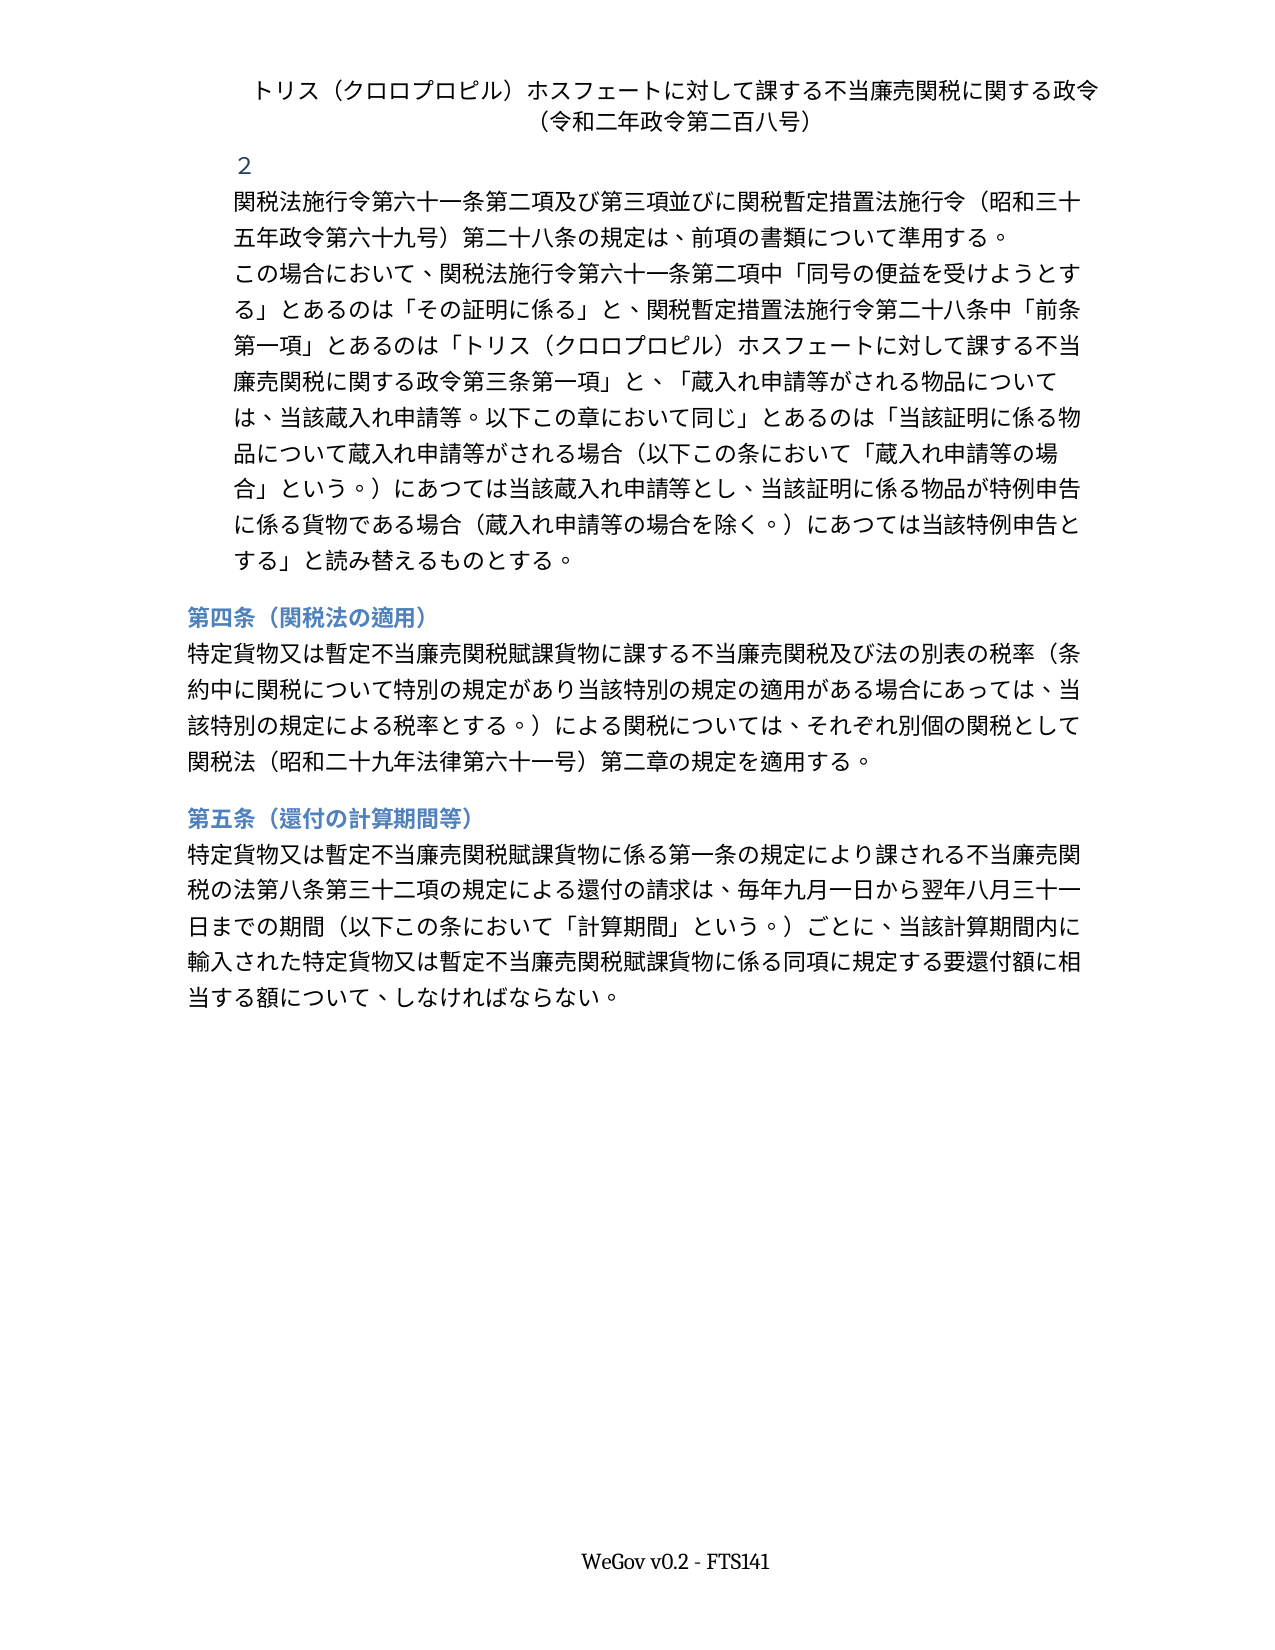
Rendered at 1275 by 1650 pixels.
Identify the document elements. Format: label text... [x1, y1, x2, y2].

subtitle 第四条（関税法の適用） [187, 602, 1087, 633]
text 関税法施行令第六十一条第二項及び第三項並びに関税暫定措置法施行令（昭和三十五年政令第六十九号）第二十八条の規定は、前項の書類について準用する。 この場合において、関税法施行令第六十一条第二項中「同号の便益を受けようとする」とあるのは「その証明に係る」と、関税暫定措置法施行令第二十八条中「前条第一項」とあるのは「トリス（クロロプロピル）ホスフェートに対して課する不当廉売関税に関する政令第三条第一項」と、「蔵入れ申請等がされる物品については、当該蔵入れ申請等。以下この章において同じ」とあるのは「当該証明に係る物品について蔵入れ申請等がされる場合（以下この条において「蔵入れ申請等の場合」という。）にあつては当該蔵入れ申請等とし、当該証明に係る物品が特例申告に係る貨物である場合（蔵入れ申請等の場合を除く。）にあつては当該特例申告とする」と読み替えるものとする。 [233, 186, 1087, 577]
subtitle 第五条（還付の計算期間等） [187, 803, 1087, 834]
text 特定貨物又は暫定不当廉売関税賦課貨物に課する不当廉売関税及び法の別表の税率（条約中に関税について特別の規定があり当該特別の規定の適用がある場合にあっては、当該特別の規定による税率とする。）による関税については、それぞれ別個の関税として関税法（昭和二十九年法律第六十一号）第二章の規定を適用する。 [187, 638, 1087, 777]
text 特定貨物又は暫定不当廉売関税賦課貨物に係る第一条の規定により課される不当廉売関税の法第八条第三十二項の規定による還付の請求は、毎年九月一日から翌年八月三十一日までの期間（以下この条において「計算期間」という。）ごとに、当該計算期間内に輸入された特定貨物又は暫定不当廉売関税賦課貨物に係る同項に規定する要還付額に相当する額について、しなければならない。 [187, 838, 1087, 1013]
subtitle ２ [233, 150, 1087, 181]
